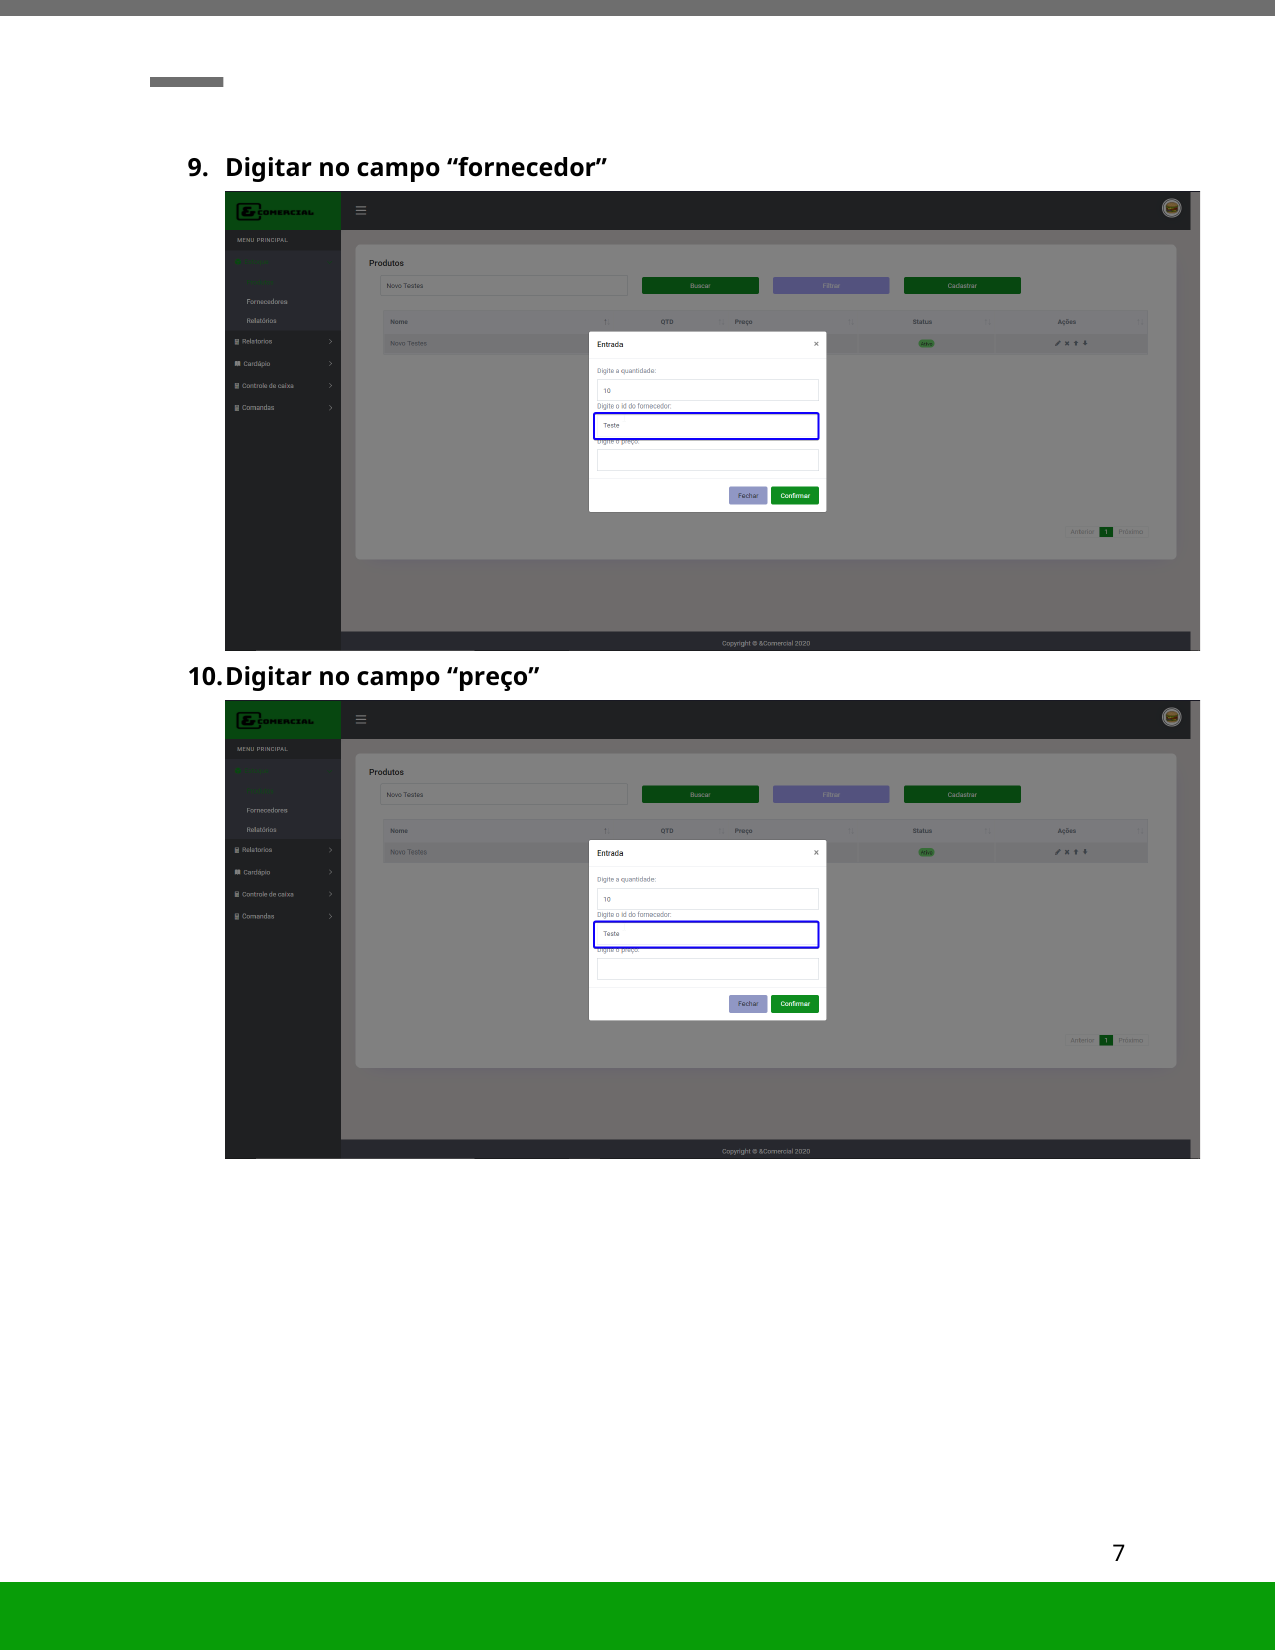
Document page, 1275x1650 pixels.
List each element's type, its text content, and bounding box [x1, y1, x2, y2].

picture [225, 191, 1200, 651]
picture [0, 1582, 1275, 1650]
picture [0, 0, 1275, 16]
picture [225, 700, 1200, 1159]
picture [150, 77, 224, 87]
